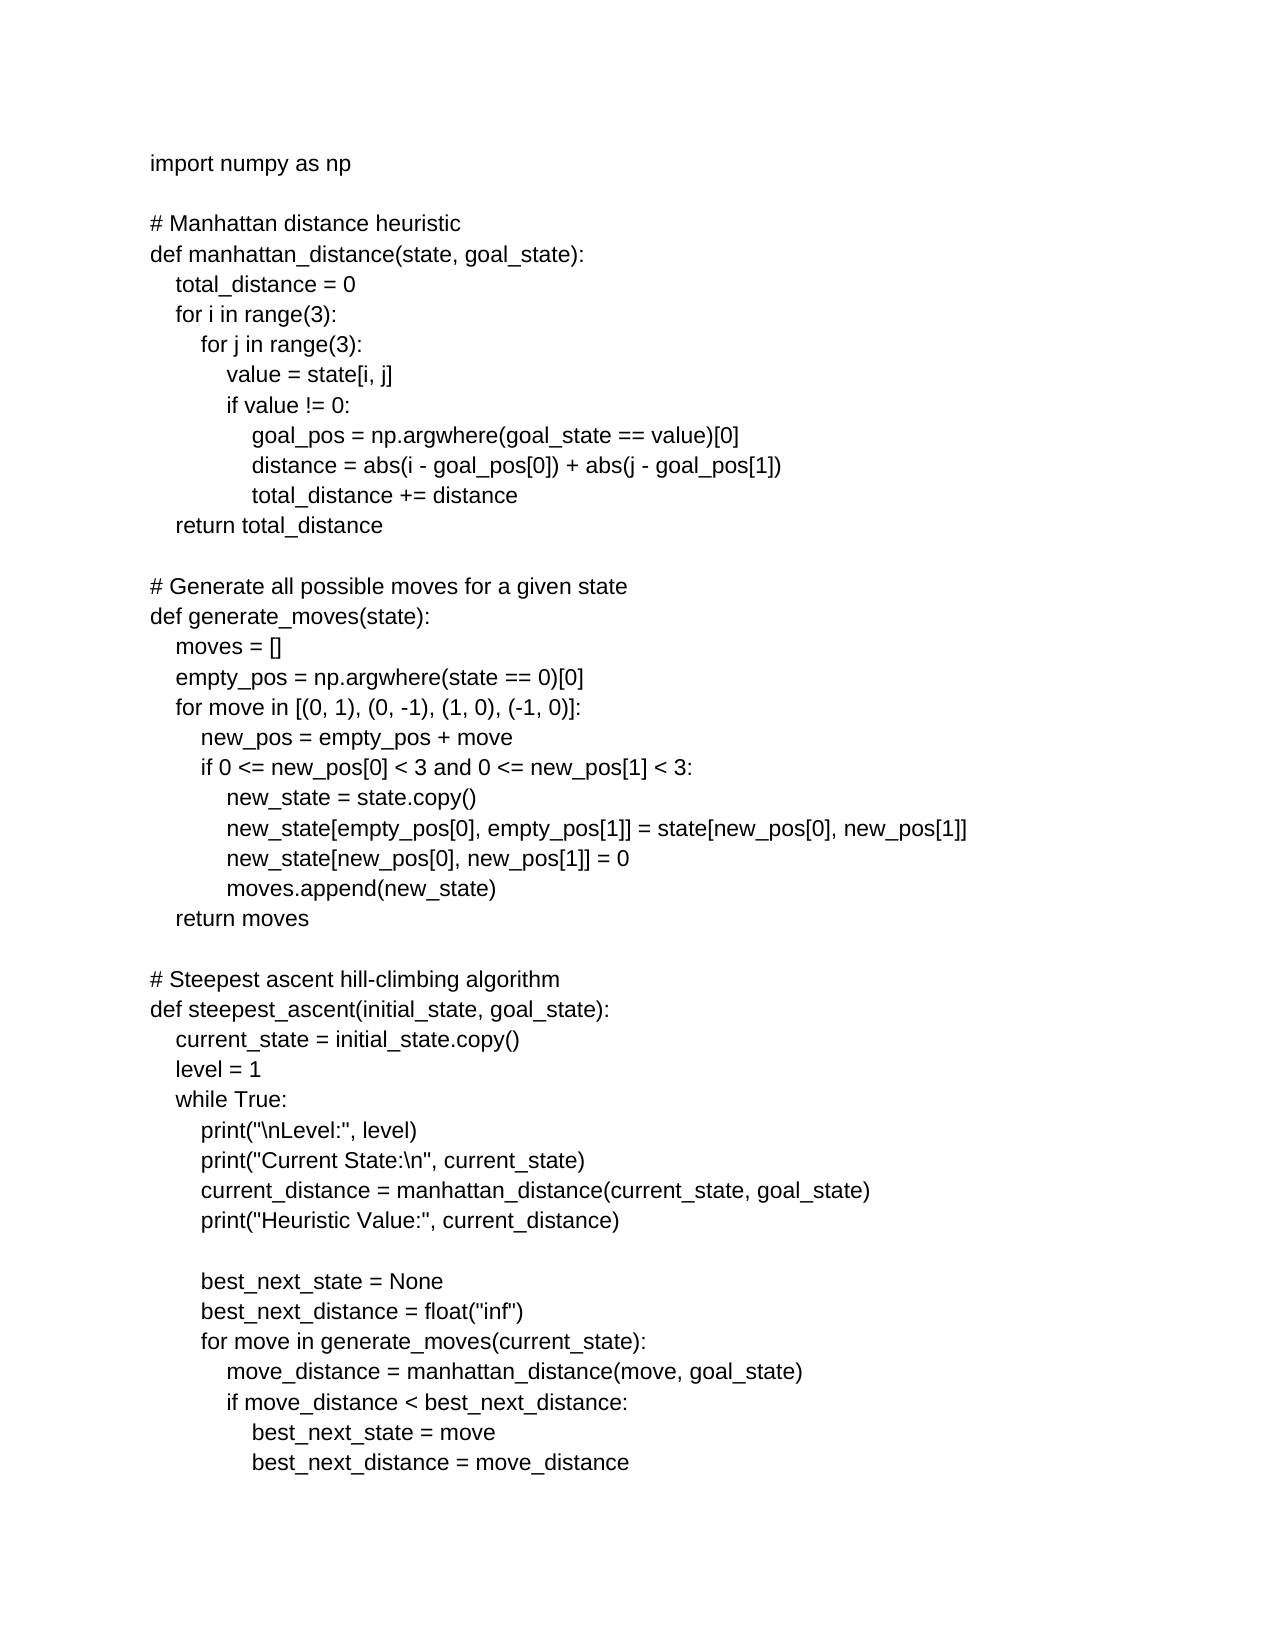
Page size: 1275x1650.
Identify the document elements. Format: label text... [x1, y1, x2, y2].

text def steepest_ascent(initial_state, goal_state): [150, 996, 1125, 1022]
text current_distance = manhattan_distance(current_state, goal_state) [150, 1177, 1125, 1203]
text best_next_distance = move_distance [150, 1449, 1125, 1475]
text new_pos = empty_pos + move [150, 724, 1125, 750]
text new_state[empty_pos[0], empty_pos[1]] = state[new_pos[0], new_pos[1]] [150, 814, 1125, 841]
text # Steepest ascent hill-climbing algorithm [150, 966, 1125, 992]
text move_distance = manhattan_distance(move, goal_state) [150, 1358, 1125, 1385]
text for move in generate_moves(current_state): [150, 1328, 1125, 1354]
text import numpy as np [150, 150, 1125, 176]
text print("Current State:\n", current_state) [150, 1147, 1125, 1173]
text best_next_state = None [150, 1268, 1125, 1294]
text new_state = state.copy() [150, 784, 1125, 811]
text if 0 <= new_pos[0] < 3 and 0 <= new_pos[1] < 3: [150, 754, 1125, 781]
text distance = abs(i - goal_pos[0]) + abs(j - goal_pos[1]) [150, 452, 1125, 478]
text goal_pos = np.argwhere(goal_state == value)[0] [150, 422, 1125, 448]
text total_distance = 0 [150, 271, 1125, 297]
text return total_distance [150, 512, 1125, 539]
text for move in [(0, 1), (0, -1), (1, 0), (-1, 0)]: [150, 694, 1125, 720]
text total_distance += distance [150, 482, 1125, 509]
text if value != 0: [150, 392, 1125, 418]
text print("Heuristic Value:", current_distance) [150, 1207, 1125, 1234]
text value = state[i, j] [150, 361, 1125, 388]
text return moves [150, 905, 1125, 932]
text if move_distance < best_next_distance: [150, 1388, 1125, 1415]
text for i in range(3): [150, 301, 1125, 327]
text # Manhattan distance heuristic [150, 210, 1125, 237]
text new_state[new_pos[0], new_pos[1]] = 0 [150, 845, 1125, 871]
text best_next_distance = float("inf") [150, 1298, 1125, 1324]
text print("\nLevel:", level) [150, 1117, 1125, 1143]
text # Generate all possible moves for a given state [150, 573, 1125, 599]
text best_next_state = move [150, 1419, 1125, 1445]
text for j in range(3): [150, 331, 1125, 358]
text level = 1 [150, 1056, 1125, 1083]
text empty_pos = np.argwhere(state == 0)[0] [150, 663, 1125, 690]
text def manhattan_distance(state, goal_state): [150, 241, 1125, 267]
text current_state = initial_state.copy() [150, 1026, 1125, 1052]
text moves.append(new_state) [150, 875, 1125, 901]
text def generate_moves(state): [150, 603, 1125, 629]
text while True: [150, 1086, 1125, 1113]
text moves = [] [150, 633, 1125, 660]
